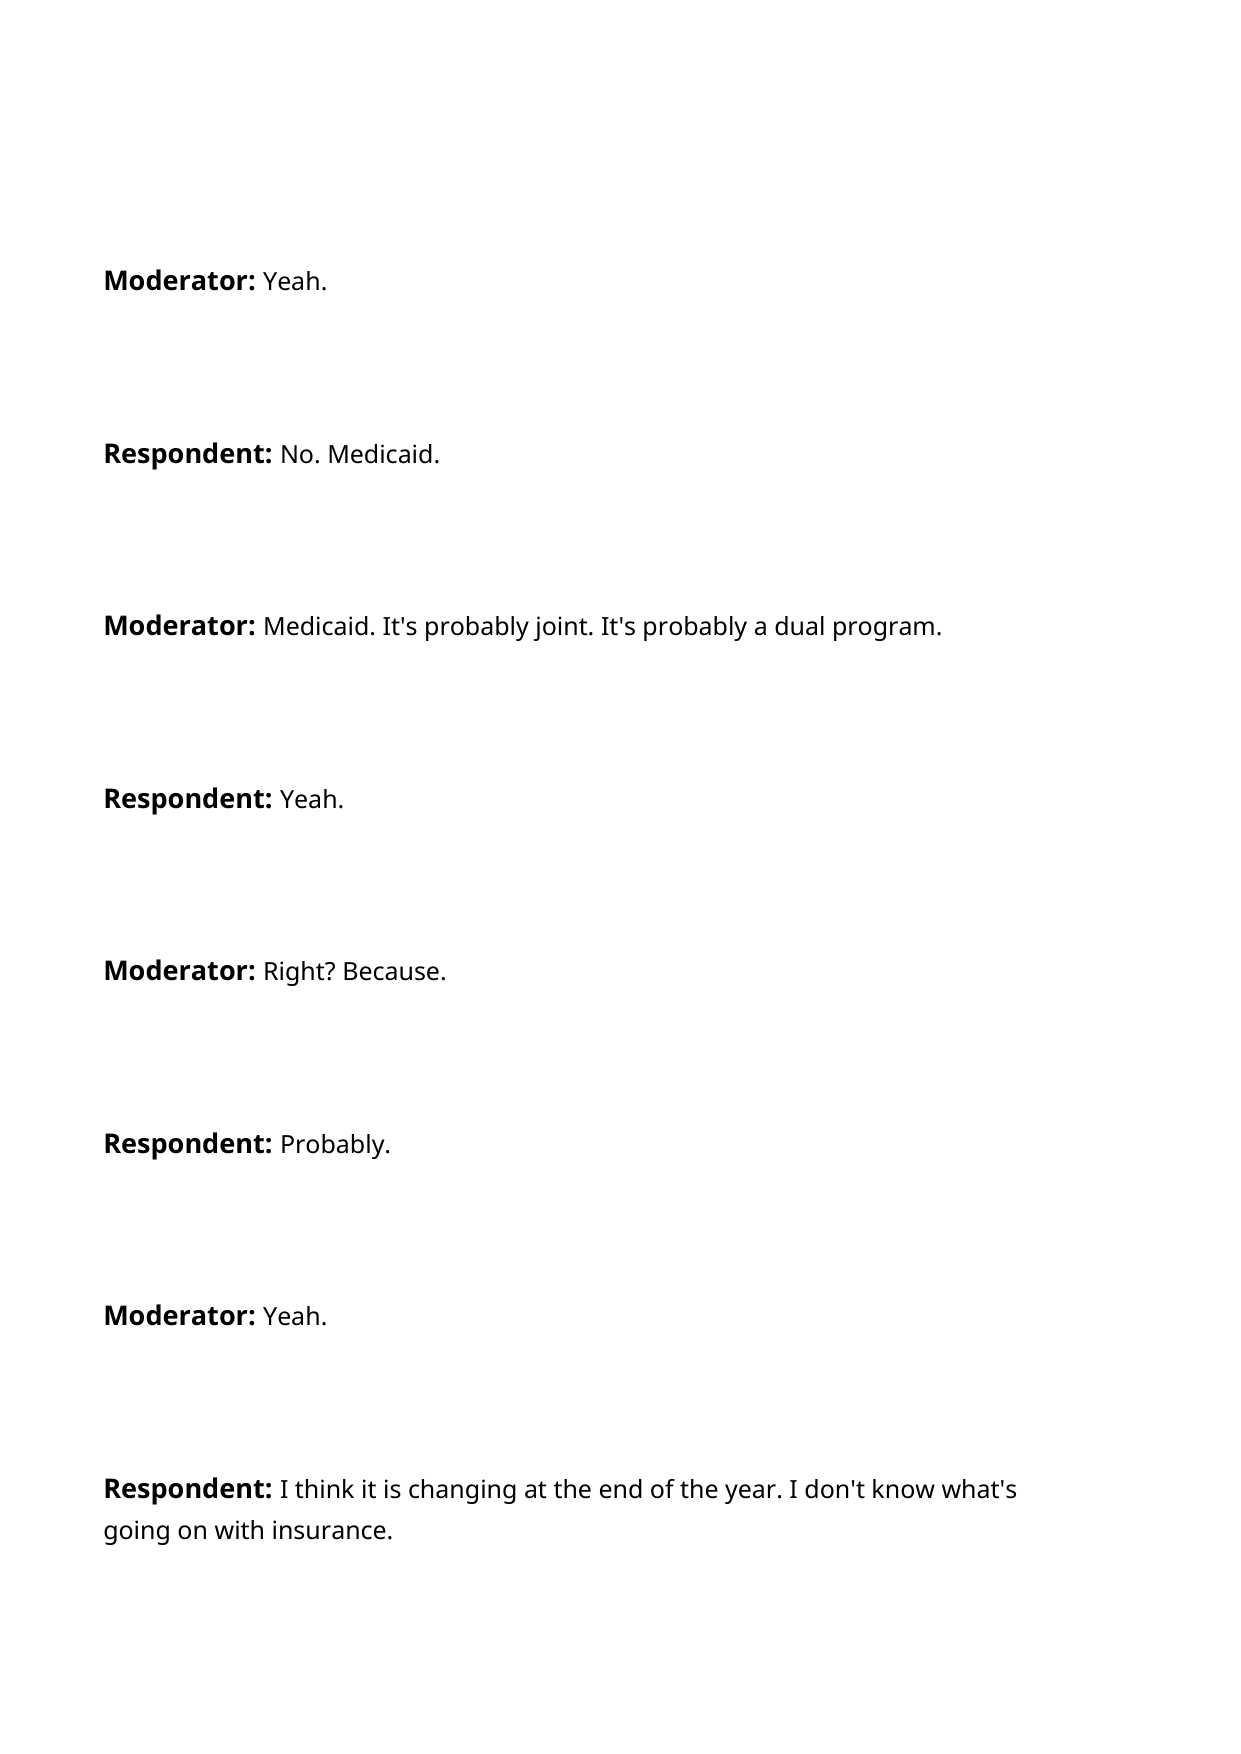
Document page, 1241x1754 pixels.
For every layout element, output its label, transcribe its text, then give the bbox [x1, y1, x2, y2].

text Respondent: I think it is changing at the end of the year. I don't know what's going on with insurance. [103, 1469, 1090, 1547]
text Moderator: Yeah. [103, 262, 1090, 298]
text Moderator: Yeah. [103, 1297, 1090, 1333]
text Moderator: Medicaid. It's probably joint. It's probably a dual program. [103, 607, 1090, 643]
text Respondent: Yeah. [103, 779, 1090, 816]
text Respondent: Probably. [103, 1124, 1090, 1161]
text Moderator: Right? Because. [103, 952, 1090, 988]
text Respondent: No. Medicaid. [103, 434, 1090, 471]
